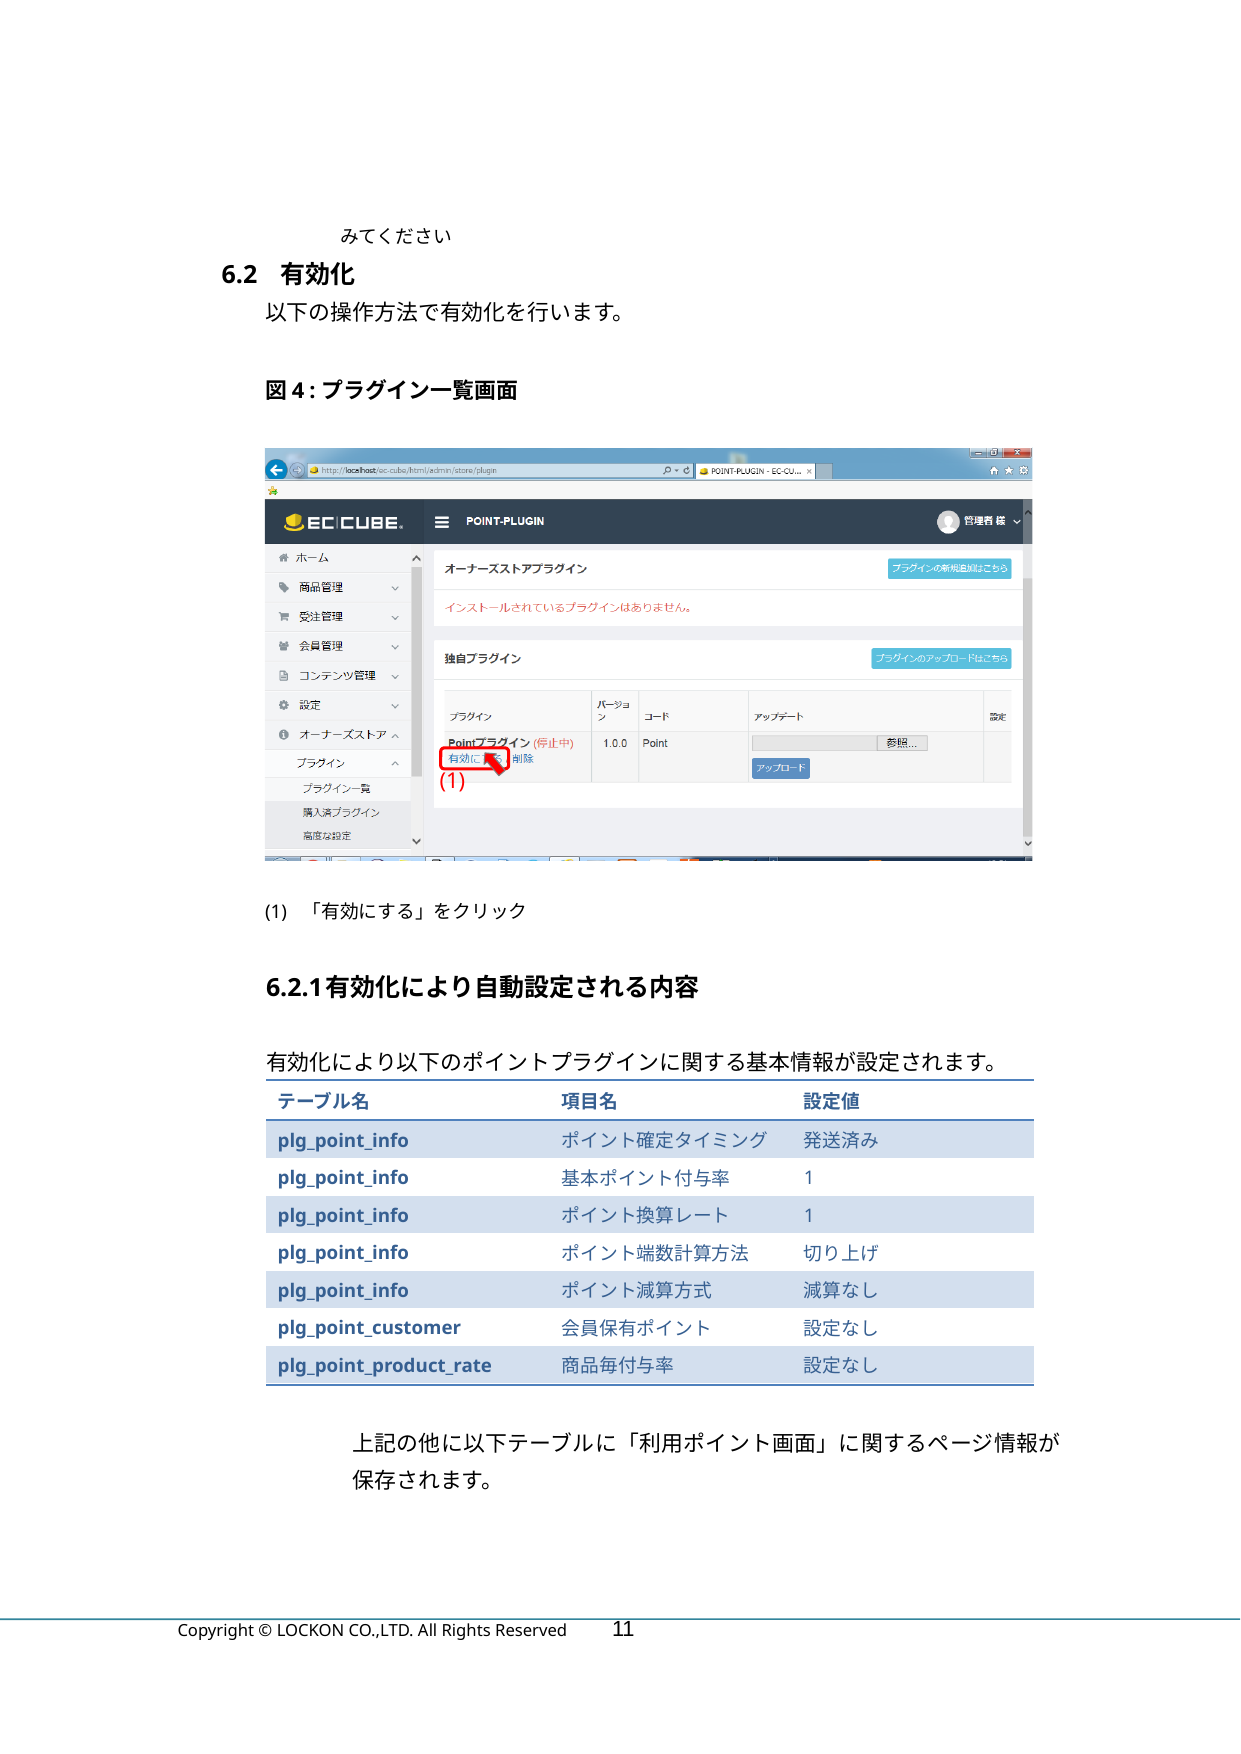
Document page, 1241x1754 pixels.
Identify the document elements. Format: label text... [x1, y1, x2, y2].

table_cell ポイント減算方式 [550, 1271, 792, 1308]
table_cell ポイント端数計算方法 [550, 1234, 792, 1271]
table_cell 切り上げ [792, 1234, 1034, 1271]
table_cell 会員保有ポイント [550, 1309, 792, 1346]
text 上記の他に以下テーブルに「利用ポイント画面」に関するページ情報が保存されます。 [352, 1423, 1063, 1498]
table_cell 1 [792, 1196, 1034, 1233]
table_cell ポイント確定タイミング [550, 1121, 792, 1158]
table_cell 商品毎付与率 [550, 1346, 792, 1383]
table_cell plg_point_info [266, 1271, 550, 1308]
table_cell plg_point_info [266, 1196, 550, 1233]
table_cell 1 [792, 1159, 1034, 1196]
text 以下の操作方法で有効化を行います。 [265, 292, 1063, 329]
table_cell plg_point_product_rate [266, 1346, 550, 1383]
table_cell 基本ポイント付与率 [550, 1159, 792, 1196]
table_cell 減算なし [792, 1271, 1034, 1308]
table_cell plg_point_info [266, 1159, 550, 1196]
table_header 項目名 [550, 1081, 792, 1119]
text 有効化により以下のポイントプラグインに関する基本情報が設定されます。 [266, 1042, 1063, 1079]
table_cell 設定なし [792, 1309, 1034, 1346]
table_header テーブル名 [266, 1081, 550, 1119]
table_cell plg_point_info [266, 1234, 550, 1271]
table_header 設定値 [792, 1081, 1034, 1119]
table_cell 設定なし [792, 1346, 1034, 1383]
table_cell ポイント換算レート [550, 1196, 792, 1233]
list 有効化により自動設定される内容 [266, 967, 1063, 1004]
list 有効化 [221, 254, 1063, 292]
picture [264, 448, 1033, 861]
table_cell plg_point_customer [266, 1309, 550, 1346]
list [265, 217, 1063, 254]
table_cell 発送済み [792, 1121, 1034, 1158]
table_cell plg_point_info [266, 1121, 550, 1158]
